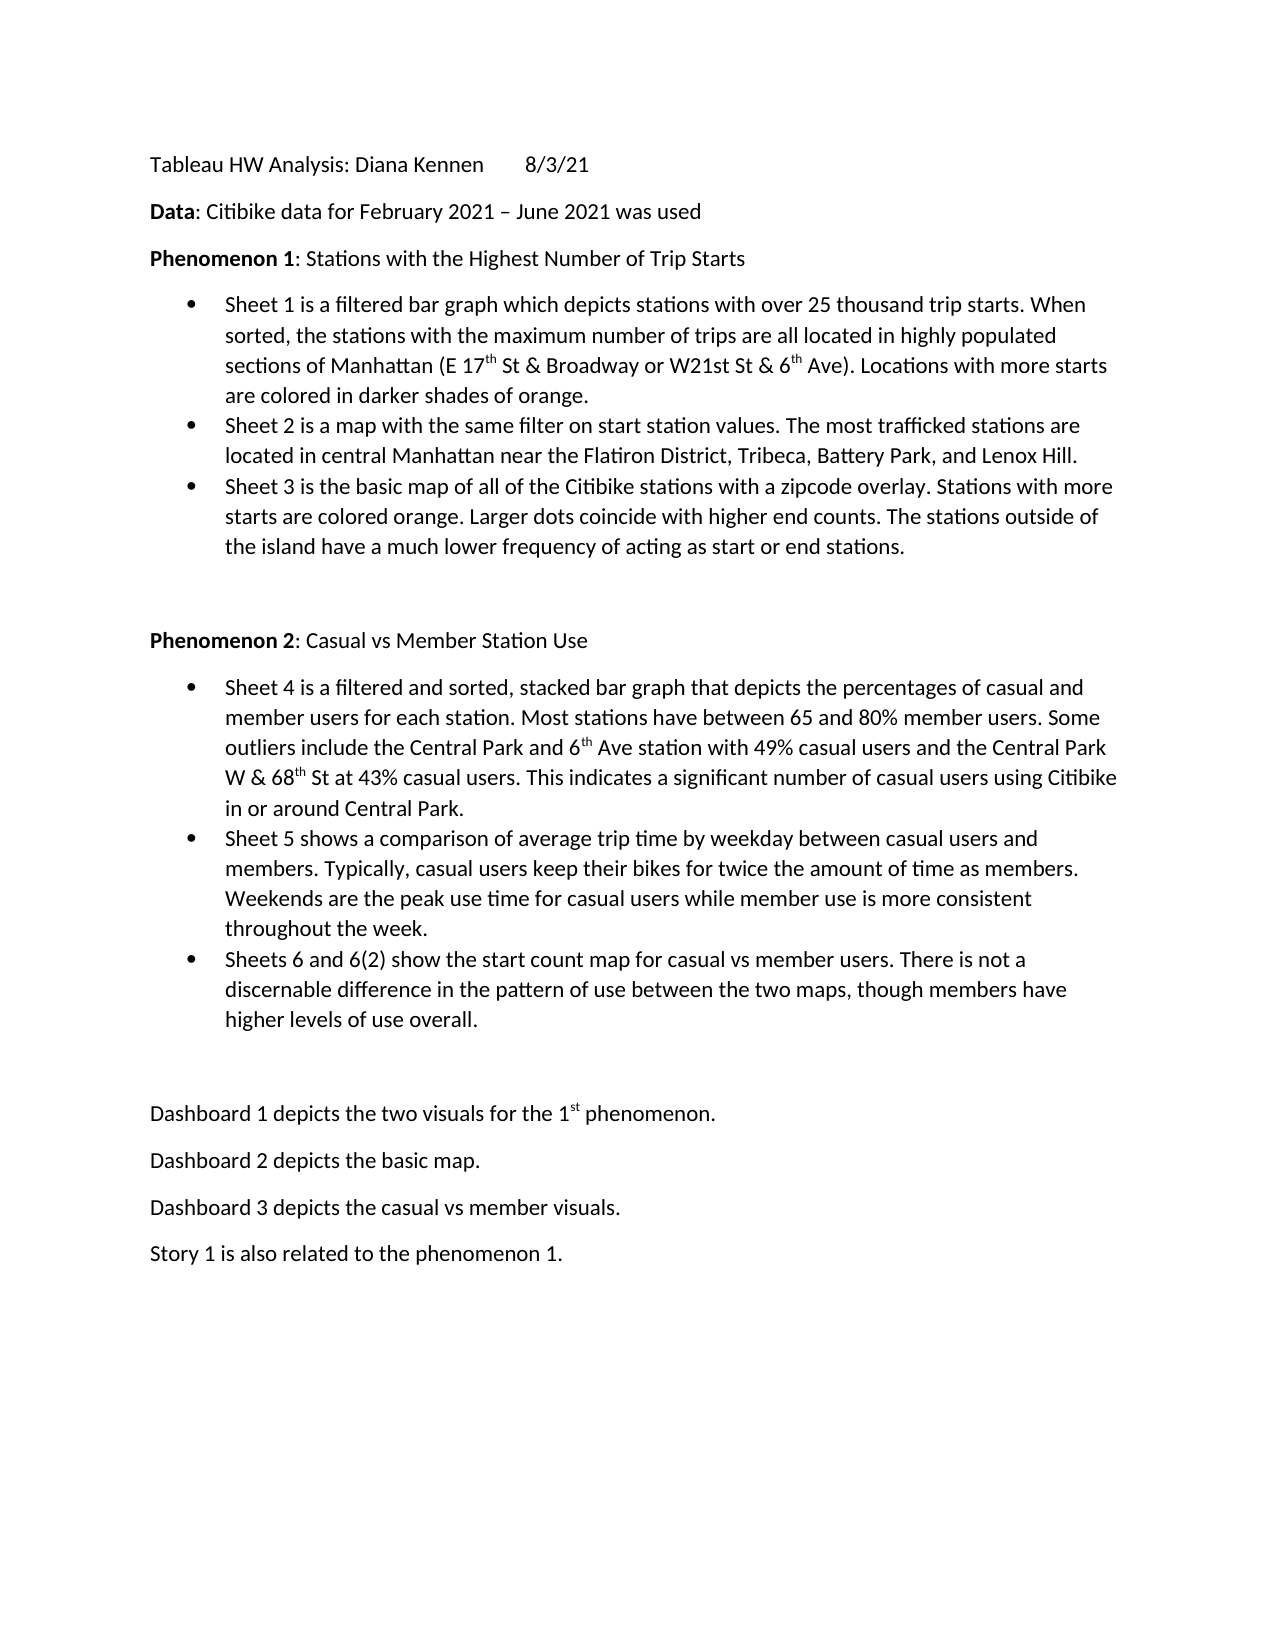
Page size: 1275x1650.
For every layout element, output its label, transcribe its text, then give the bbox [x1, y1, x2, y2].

text Dashboard 1 depicts the two visuals for the 1st phenomenon. [150, 1099, 1125, 1127]
list Sheet 2 is a map with the same filter on start station values. The most trafficked stations are located in central Manhattan near the Flatiron District, Tribeca, Battery Park, and Lenox Hill. [187, 411, 1125, 470]
text Dashboard 2 depicts the basic map. [150, 1146, 1125, 1174]
text Phenomenon 1: Stations with the Highest Number of Trip Starts [150, 244, 1125, 272]
text Story 1 is also related to the phenomenon 1. [150, 1239, 1125, 1268]
text Data: Citibike data for February 2021 – June 2021 was used [150, 197, 1125, 225]
text Tableau HW Analysis: Diana Kennen 8/3/21 [150, 150, 1125, 178]
text Dashboard 3 depicts the casual vs member visuals. [150, 1193, 1125, 1221]
list Sheet 5 shows a comparison of average trip time by weekday between casual users and members. Typically, casual users keep their bikes for twice the amount of time as members. Weekends are the peak use time for casual users while member use is more consistent throughout the week. [187, 824, 1125, 943]
list Sheet 1 is a filtered bar graph which depicts stations with over 25 thousand trip starts. When sorted, the stations with the maximum number of trips are all located in highly populated sections of Manhattan (E 17th St & Broadway or W21st St & 6th Ave). Locations with more starts are colored in darker shades of orange. [187, 291, 1125, 409]
list Sheets 6 and 6(2) show the start count map for casual vs member users. There is not a discernable difference in the pattern of use between the two maps, though members have higher levels of use overall. [187, 945, 1125, 1033]
list Sheet 4 is a filtered and sorted, stacked bar graph that depicts the percentages of casual and member users for each station. Most stations have between 65 and 80% member users. Some outliers include the Central Park and 6th Ave station with 49% casual users and the Central Park W & 68th St at 43% casual users. This indicates a significant number of casual users using Citibike in or around Central Park. [187, 673, 1125, 822]
text Phenomenon 2: Casual vs Member Station Use [150, 626, 1125, 654]
list Sheet 3 is the basic map of all of the Citibike stations with a zipcode overlay. Stations with more starts are colored orange. Larger dots coincide with higher end counts. The stations outside of the island have a much lower frequency of acting as start or end stations. [187, 472, 1125, 560]
